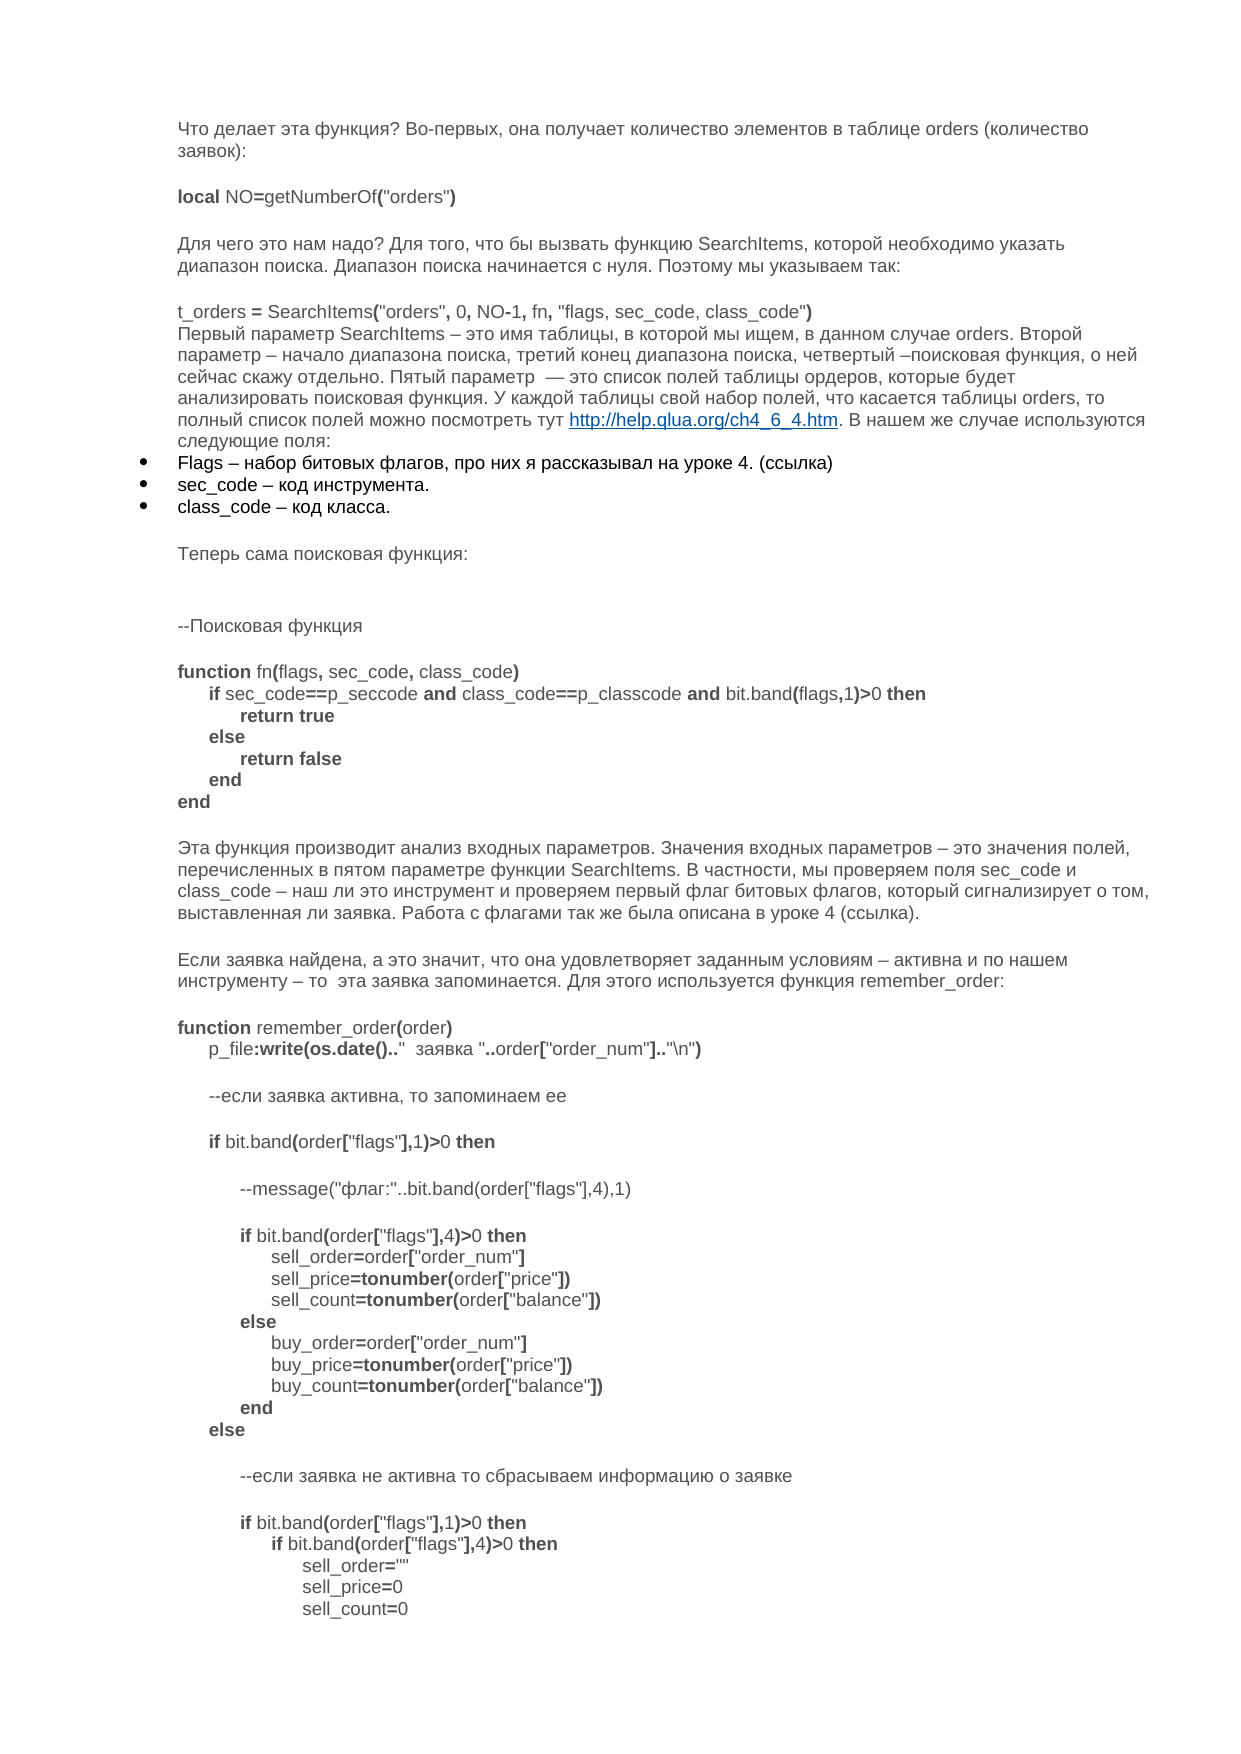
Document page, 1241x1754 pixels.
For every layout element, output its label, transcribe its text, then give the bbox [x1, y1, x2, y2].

table_header --Поисковая функция function fn(flags, sec_code, class_code) if sec_code==p_seccode and class_code==p_classcode and bit.band(flags,1)>0 then return true else return false end end [177, 590, 1152, 812]
text Для чего это нам надо? Для того, что бы вызвать функцию SearchItems, которой необходимо указать диапазон поиска. Диапазон поиска начинается с нуля. Поэтому мы указываем так: [177, 233, 1152, 276]
text Что делает эта функция? Во-первых, она получает количество элементов в таблице orders (количество заявок): [177, 118, 1152, 161]
text Эта функция производит анализ входных параметров. Значения входных параметров – это значения полей, перечисленных в пятом параметре функции SearchItems. В частности, мы проверяем поля sec_code и class_code – наш ли это инструмент и проверяем первый флаг битовых флагов, который сигнализирует о том, выставленная ли заявка. Работа с флагами так же была описана в уроке 4 (ссылка). [177, 837, 1152, 923]
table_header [177, 1017, 1152, 1619]
list class_code – код класса. [140, 496, 1152, 518]
text Если заявка найдена, а это значит, что она удовлетворяет заданным условиям – активна и по нашем инструменту – то эта заявка запоминается. Для этого используется функция remember_order: [177, 948, 1152, 992]
list sec_code – код инструмента. [140, 474, 1152, 496]
table_header local NO=getNumberOf("orders") [177, 186, 1152, 208]
text Теперь сама поисковая функция: [177, 543, 1152, 565]
text Первый параметр SearchItems – это имя таблицы, в которой мы ищем, в данном случае orders. Второй параметр – начало диапазона поиска, третий конец диапазона поиска, четвертый –поисковая функция, о ней сейчас скажу отдельно. Пятый параметр — это список полей таблицы ордеров, которые будет анализировать поисковая функция. У каждой таблицы свой набор полей, что касается таблицы orders, то полный список полей можно посмотреть тут http://help.qlua.org/ch4_6_4.htm. В нашем же случае используются следующие поля: [177, 322, 1152, 452]
list Flags – набор битовых флагов, про них я рассказывал на уроке 4. (ссылка) [140, 452, 1152, 474]
table_header t_orders = SearchItems("orders", 0, NO-1, fn, "flags, sec_code, class_code") [177, 301, 1152, 322]
